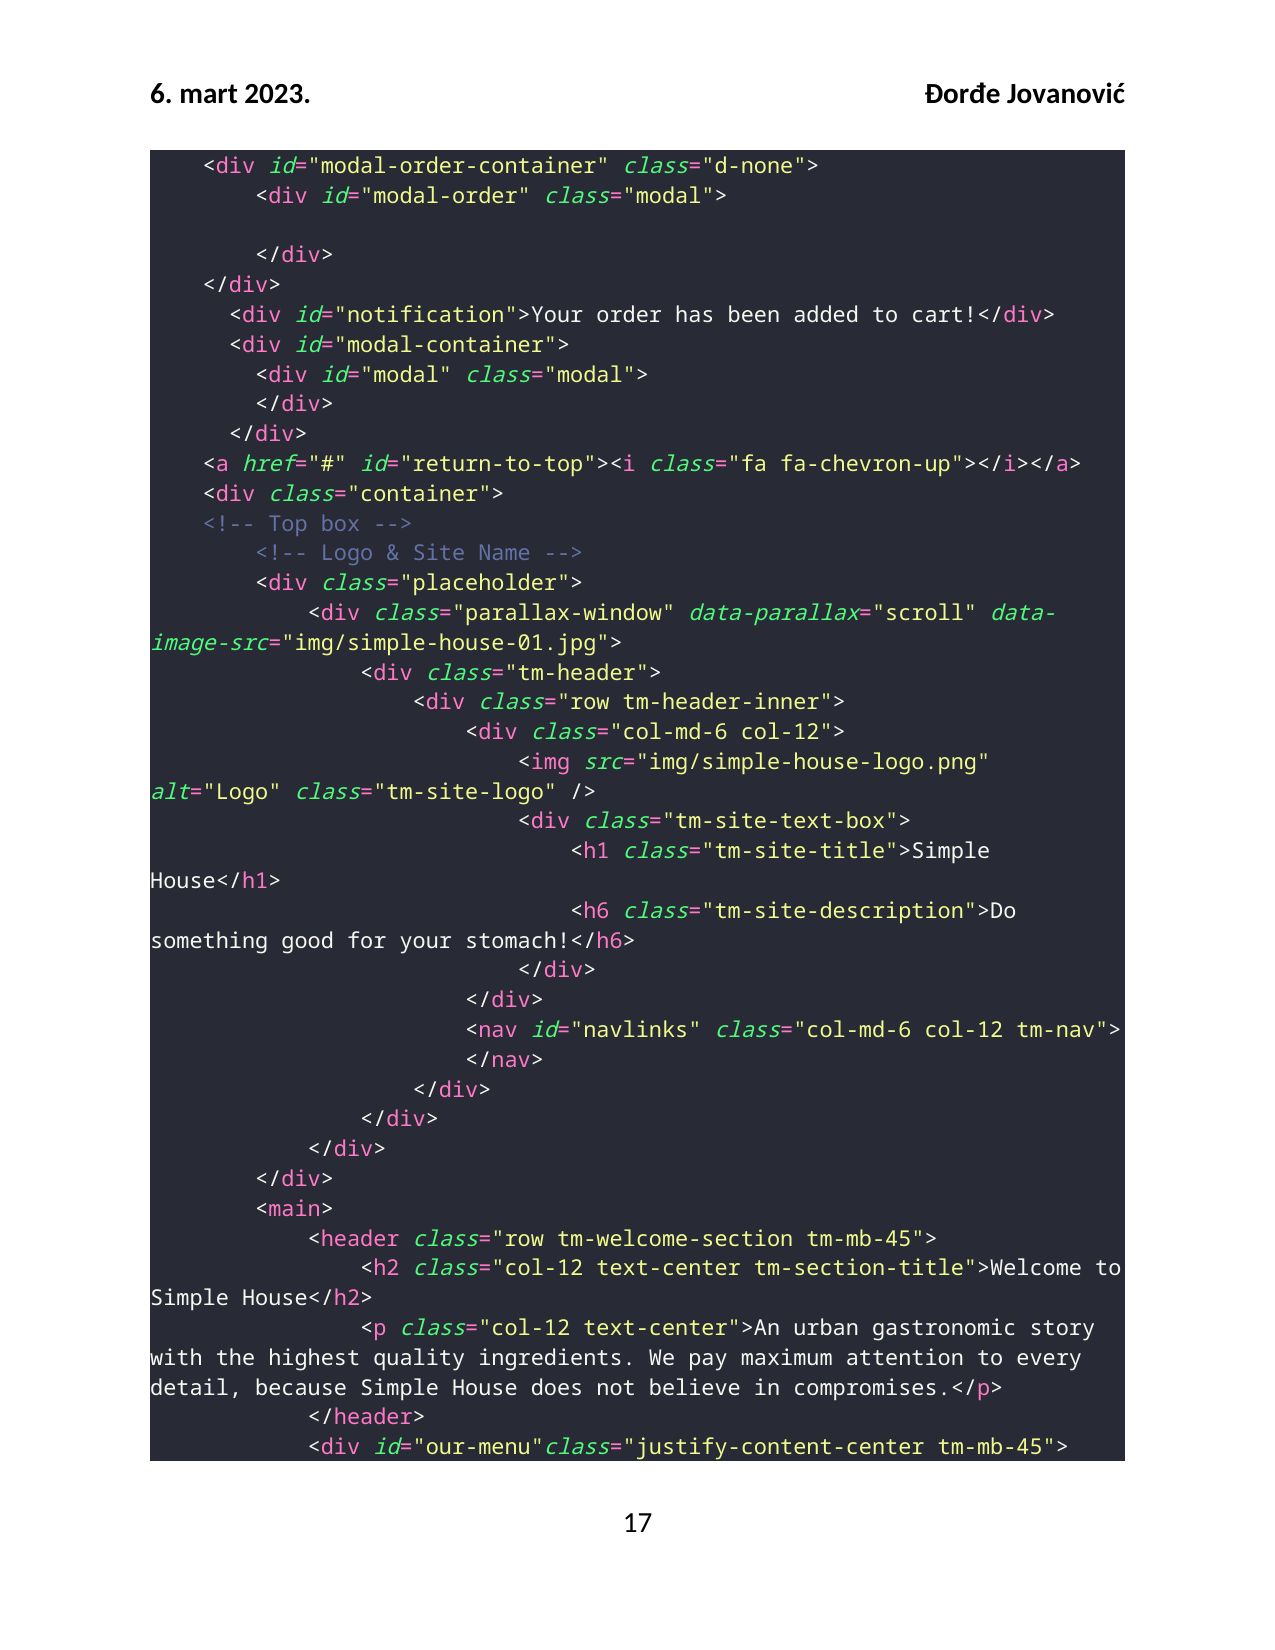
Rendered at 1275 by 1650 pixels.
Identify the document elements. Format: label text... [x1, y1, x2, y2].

text <div class="tm-site-text-box"> [150, 805, 1125, 835]
text <div id="notification">Your order has been added to cart!</div> [150, 299, 1125, 329]
text </header> [150, 1401, 1125, 1431]
text <h1 class="tm-site-title">Simple House</h1> [150, 835, 1125, 895]
text <div id="our-menu"class="justify-content-center tm-mb-45"> [150, 1431, 1125, 1461]
text </div> [150, 418, 1125, 448]
text </div> [150, 1103, 1125, 1133]
text </div> [150, 1163, 1125, 1193]
text </div> [150, 984, 1125, 1014]
text <div class="col-md-6 col-12"> [150, 716, 1125, 746]
text </div> [150, 269, 1125, 299]
text <p class="col-12 text-center">An urban gastronomic story with the highest quality ingredients. We pay maximum attention to every detail, because Simple House does not believe in compromises.</p> [150, 1312, 1125, 1401]
text <header class="row tm-welcome-section tm-mb-45"> [150, 1222, 1125, 1252]
text </div> [150, 954, 1125, 984]
text <div id="modal" class="modal"> [150, 358, 1125, 388]
text <div class="placeholder"> [150, 567, 1125, 597]
text <div class="tm-header"> [150, 656, 1125, 686]
text <div id="modal-order-container" class="d-none"> [150, 150, 1125, 180]
text </div> [150, 1073, 1125, 1103]
text </div> [150, 388, 1125, 418]
text <main> [150, 1193, 1125, 1222]
text <h2 class="col-12 text-center tm-section-title">Welcome to Simple House</h2> [150, 1252, 1125, 1312]
text <h6 class="tm-site-description">Do something good for your stomach!</h6> [150, 895, 1125, 954]
text <div id="modal-container"> [150, 329, 1125, 358]
text <div class="parallax-window" data-parallax="scroll" data-image-src="img/simple-house-01.jpg"> [150, 597, 1125, 656]
text </div> [150, 239, 1125, 269]
text <div class="container"> [150, 478, 1125, 507]
text </div> [150, 1133, 1125, 1163]
text <!-- Top box --> [150, 507, 1125, 537]
text <img src="img/simple-house-logo.png" alt="Logo" class="tm-site-logo" /> [150, 746, 1125, 805]
text <!-- Logo & Site Name --> [150, 537, 1125, 567]
text <div id="modal-order" class="modal"> [150, 180, 1125, 209]
text <a href="#" id="return-to-top"><i class="fa fa-chevron-up"></i></a> [150, 448, 1125, 478]
text </nav> [150, 1044, 1125, 1073]
text <div class="row tm-header-inner"> [150, 686, 1125, 716]
text <nav id="navlinks" class="col-md-6 col-12 tm-nav"> [150, 1014, 1125, 1044]
